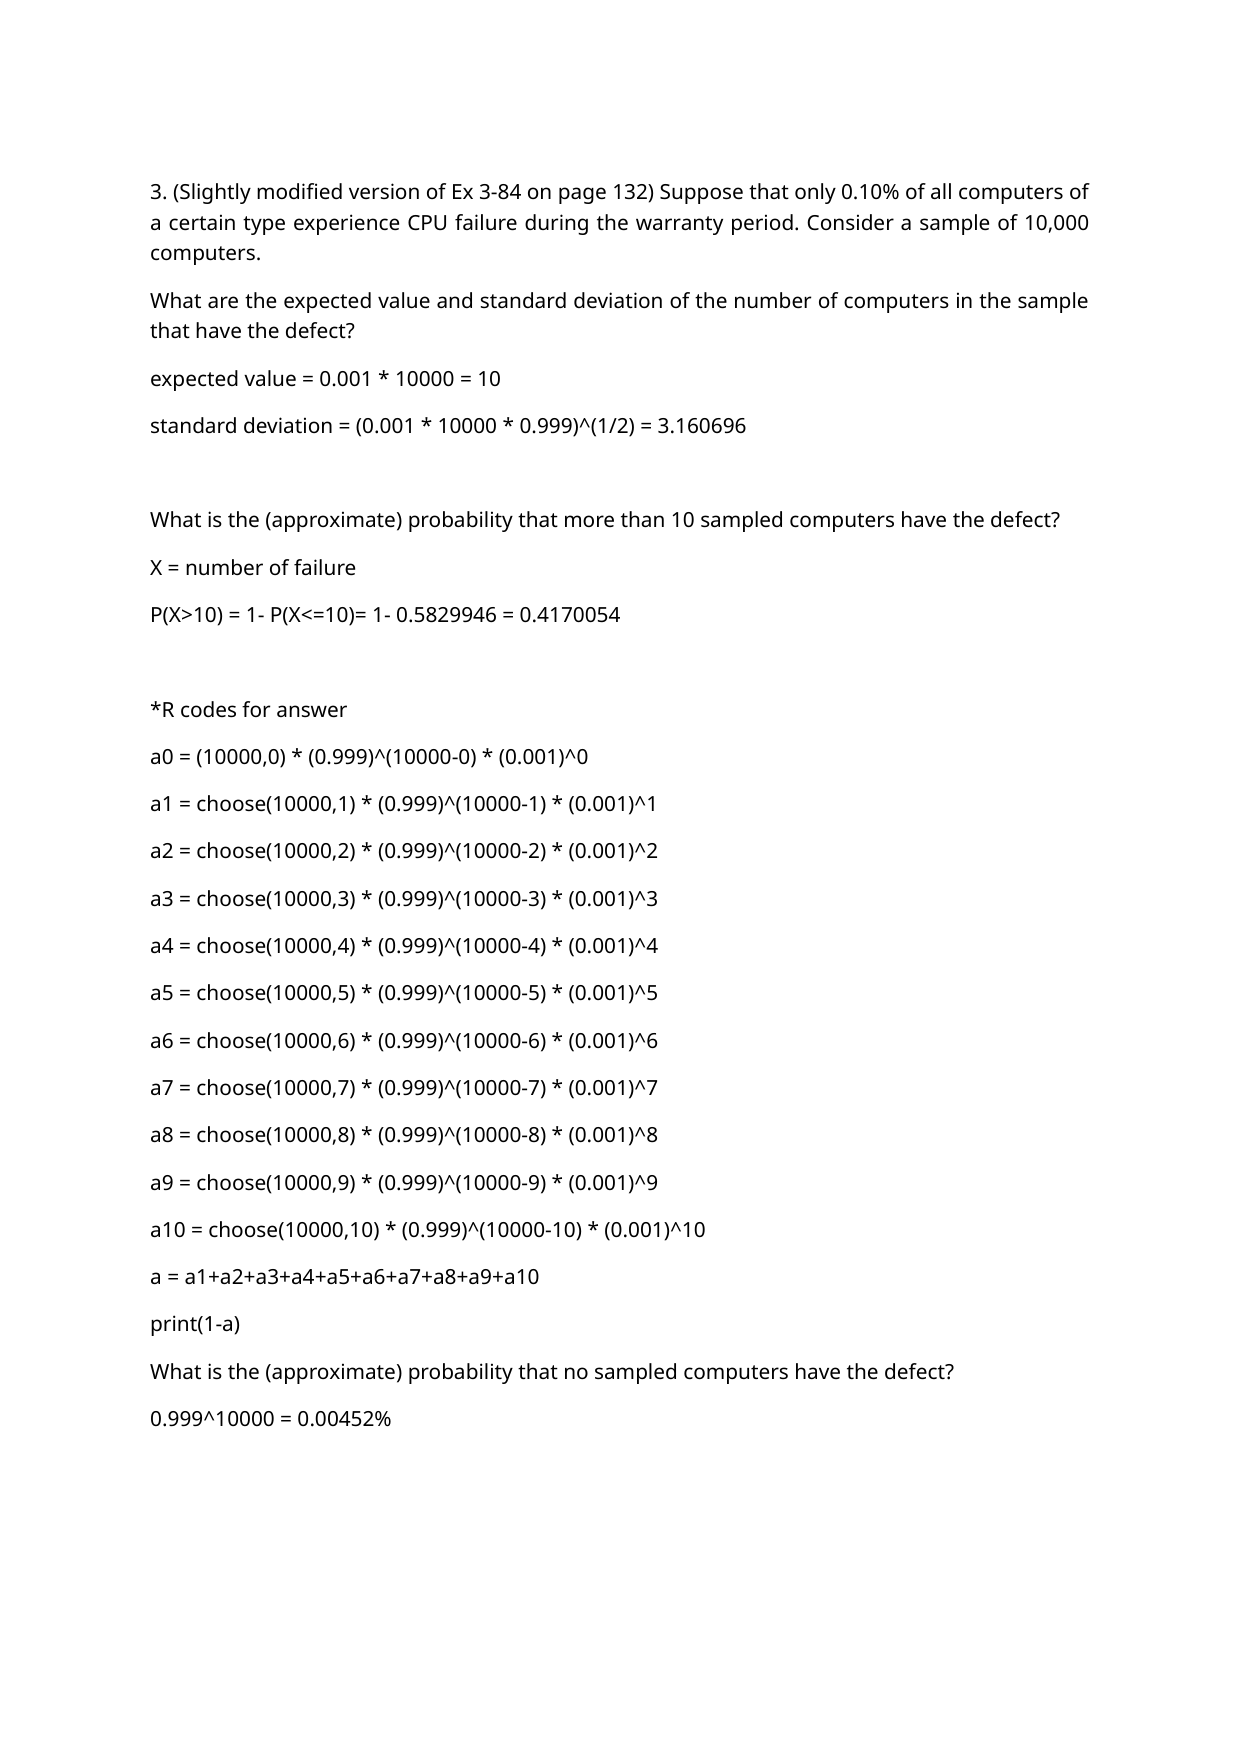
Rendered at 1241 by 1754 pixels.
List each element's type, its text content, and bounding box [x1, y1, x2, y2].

text a4 = choose(10000,4) * (0.999)^(10000-4) * (0.001)^4 [150, 931, 1090, 959]
text X = number of failure [150, 553, 1090, 581]
text a3 = choose(10000,3) * (0.999)^(10000-3) * (0.001)^3 [150, 884, 1090, 912]
text a0 = (10000,0) * (0.999)^(10000-0) * (0.001)^0 [150, 742, 1090, 770]
text *R codes for answer [150, 695, 1090, 723]
text print(1-a) [150, 1309, 1090, 1338]
text What are the expected value and standard deviation of the number of computers in the sample that have the defect? [150, 286, 1090, 345]
text a10 = choose(10000,10) * (0.999)^(10000-10) * (0.001)^10 [150, 1215, 1090, 1243]
text a9 = choose(10000,9) * (0.999)^(10000-9) * (0.001)^9 [150, 1168, 1090, 1196]
text a = a1+a2+a3+a4+a5+a6+a7+a8+a9+a10 [150, 1262, 1090, 1291]
text a1 = choose(10000,1) * (0.999)^(10000-1) * (0.001)^1 [150, 789, 1090, 818]
text a5 = choose(10000,5) * (0.999)^(10000-5) * (0.001)^5 [150, 978, 1090, 1007]
text a8 = choose(10000,8) * (0.999)^(10000-8) * (0.001)^8 [150, 1120, 1090, 1149]
text a2 = choose(10000,2) * (0.999)^(10000-2) * (0.001)^2 [150, 837, 1090, 865]
text What is the (approximate) probability that no sampled computers have the defect? [150, 1357, 1090, 1385]
text What is the (approximate) probability that more than 10 sampled computers have the defect? [150, 506, 1090, 534]
text 3. (Slightly modified version of Ex 3-84 on page 132) Suppose that only 0.10% of all computers of a certain type experience CPU failure during the warranty period. Consider a sample of 10,000 computers. [150, 177, 1090, 267]
text expected value = 0.001 * 10000 = 10 [150, 364, 1090, 392]
text P(X>10) = 1- P(X<=10)= 1- 0.5829946 = 0.4170054 [150, 600, 1090, 628]
text standard deviation = (0.001 * 10000 * 0.999)^(1/2) = 3.160696 [150, 411, 1090, 439]
text a6 = choose(10000,6) * (0.999)^(10000-6) * (0.001)^6 [150, 1026, 1090, 1054]
text a7 = choose(10000,7) * (0.999)^(10000-7) * (0.001)^7 [150, 1073, 1090, 1101]
text 0.999^10000 = 0.00452% [150, 1404, 1090, 1432]
